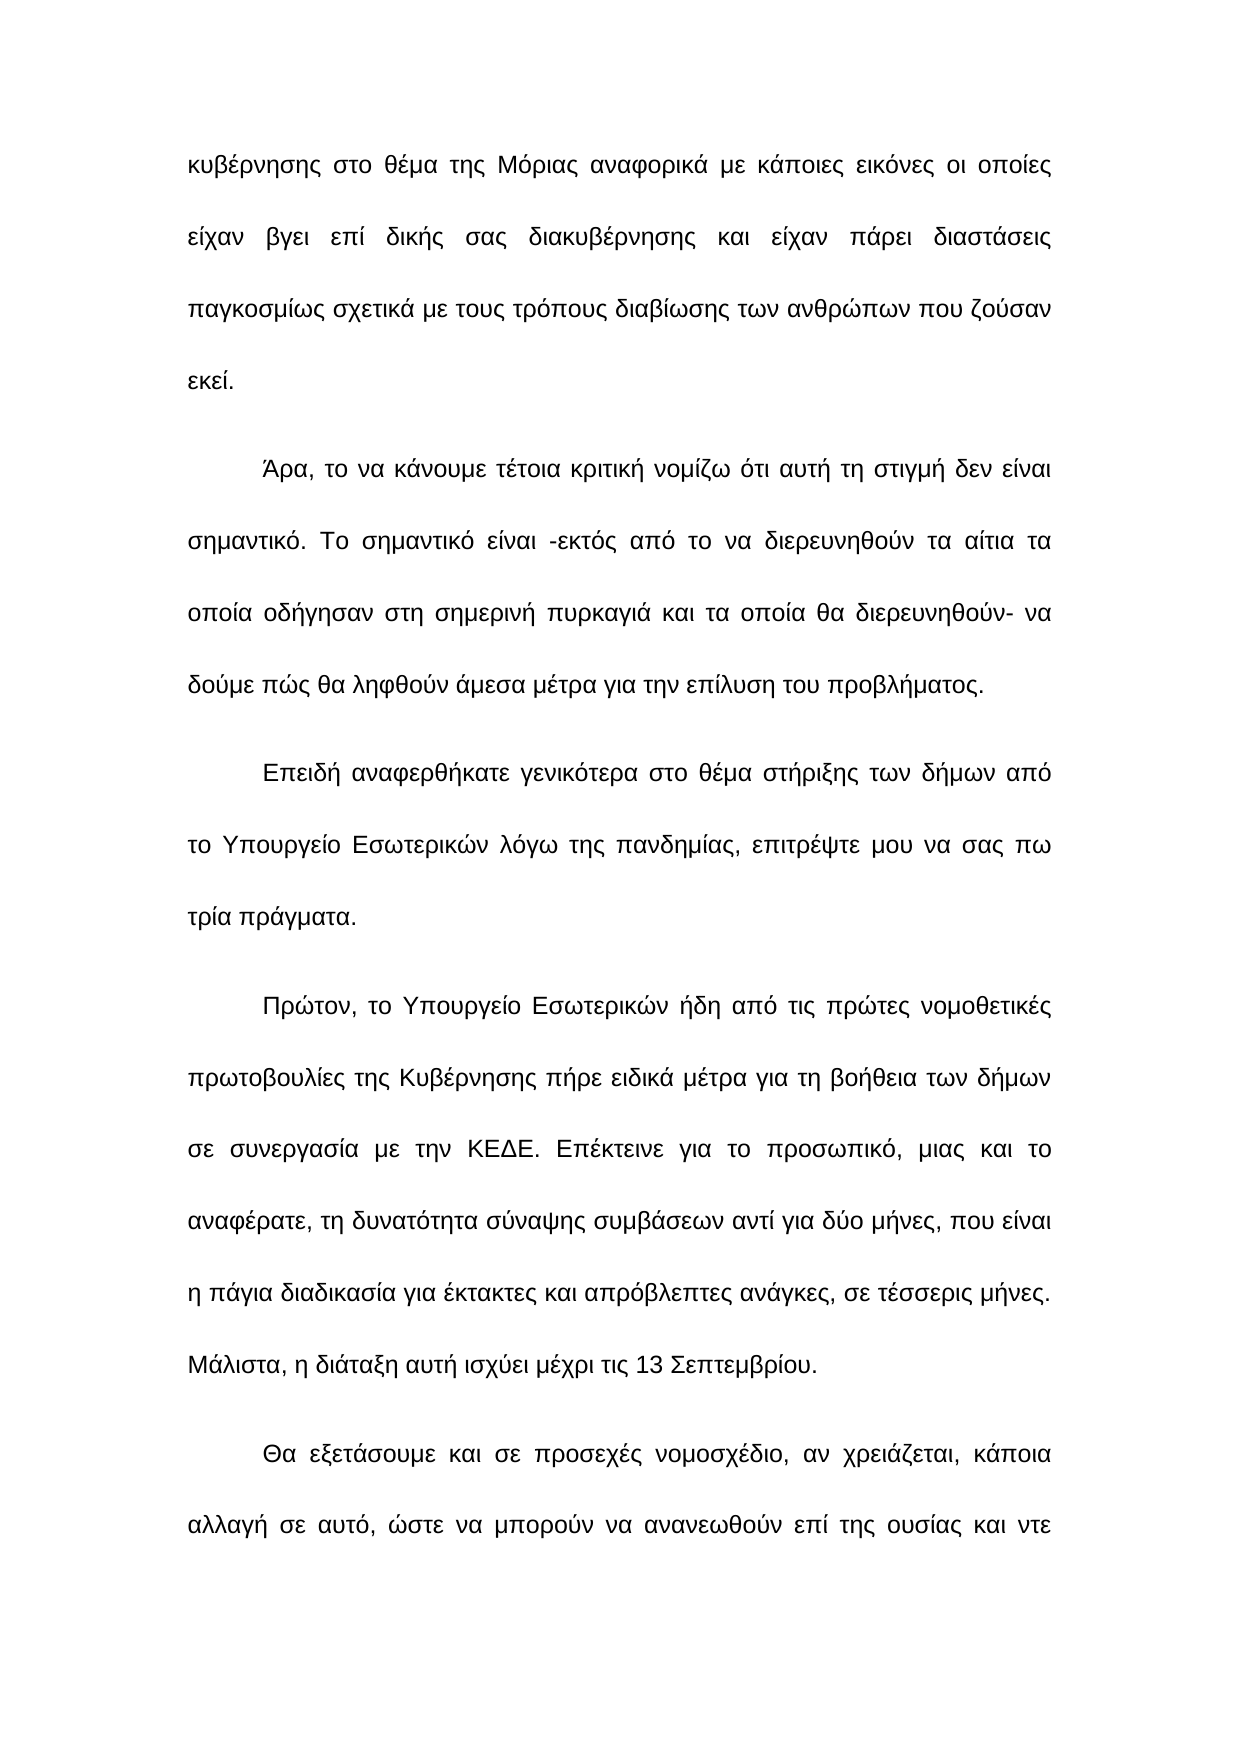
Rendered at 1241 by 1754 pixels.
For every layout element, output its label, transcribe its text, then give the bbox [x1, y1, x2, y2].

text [187, 150, 1053, 394]
text Άρα, το να κάνουμε τέτοια κριτική νομίζω ότι αυτή τη στιγμή δεν είναι σημαντικό. Το σημαντικό είναι -εκτός από το να διερευνηθούν τα αίτια τα οποία οδήγησαν στη σημερινή πυρκαγιά και τα οποία θα διερευνηθούν- να δούμε πώς θα ληφθούν άμεσα μέτρα για την επίλυση του προβλήματος. [187, 454, 1053, 698]
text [187, 1438, 1053, 1539]
text Επειδή αναφερθήκατε γενικότερα στο θέμα στήριξης των δήμων από το Υπουργείο Εσωτερικών λόγω της πανδημίας, επιτρέψτε μου να σας πω τρία πράγματα. [187, 758, 1053, 931]
text Πρώτον, το Υπουργείο Εσωτερικών ήδη από τις πρώτες νομοθετικές πρωτοβουλίες της Κυβέρνησης πήρε ειδικά μέτρα για τη βοήθεια των δήμων σε συνεργασία με την ΚΕΔΕ. Επέκτεινε για το προσωπικό, μιας και το αναφέρατε, τη δυνατότητα σύναψης συμβάσεων αντί για δύο μήνες, που είναι η πάγια διαδικασία για έκτακτες και απρόβλεπτες ανάγκες, σε τέσσερις μήνες. Μάλιστα, η διάταξη αυτή ισχύει μέχρι τις 13 Σεπτεμβρίου. [187, 991, 1053, 1379]
